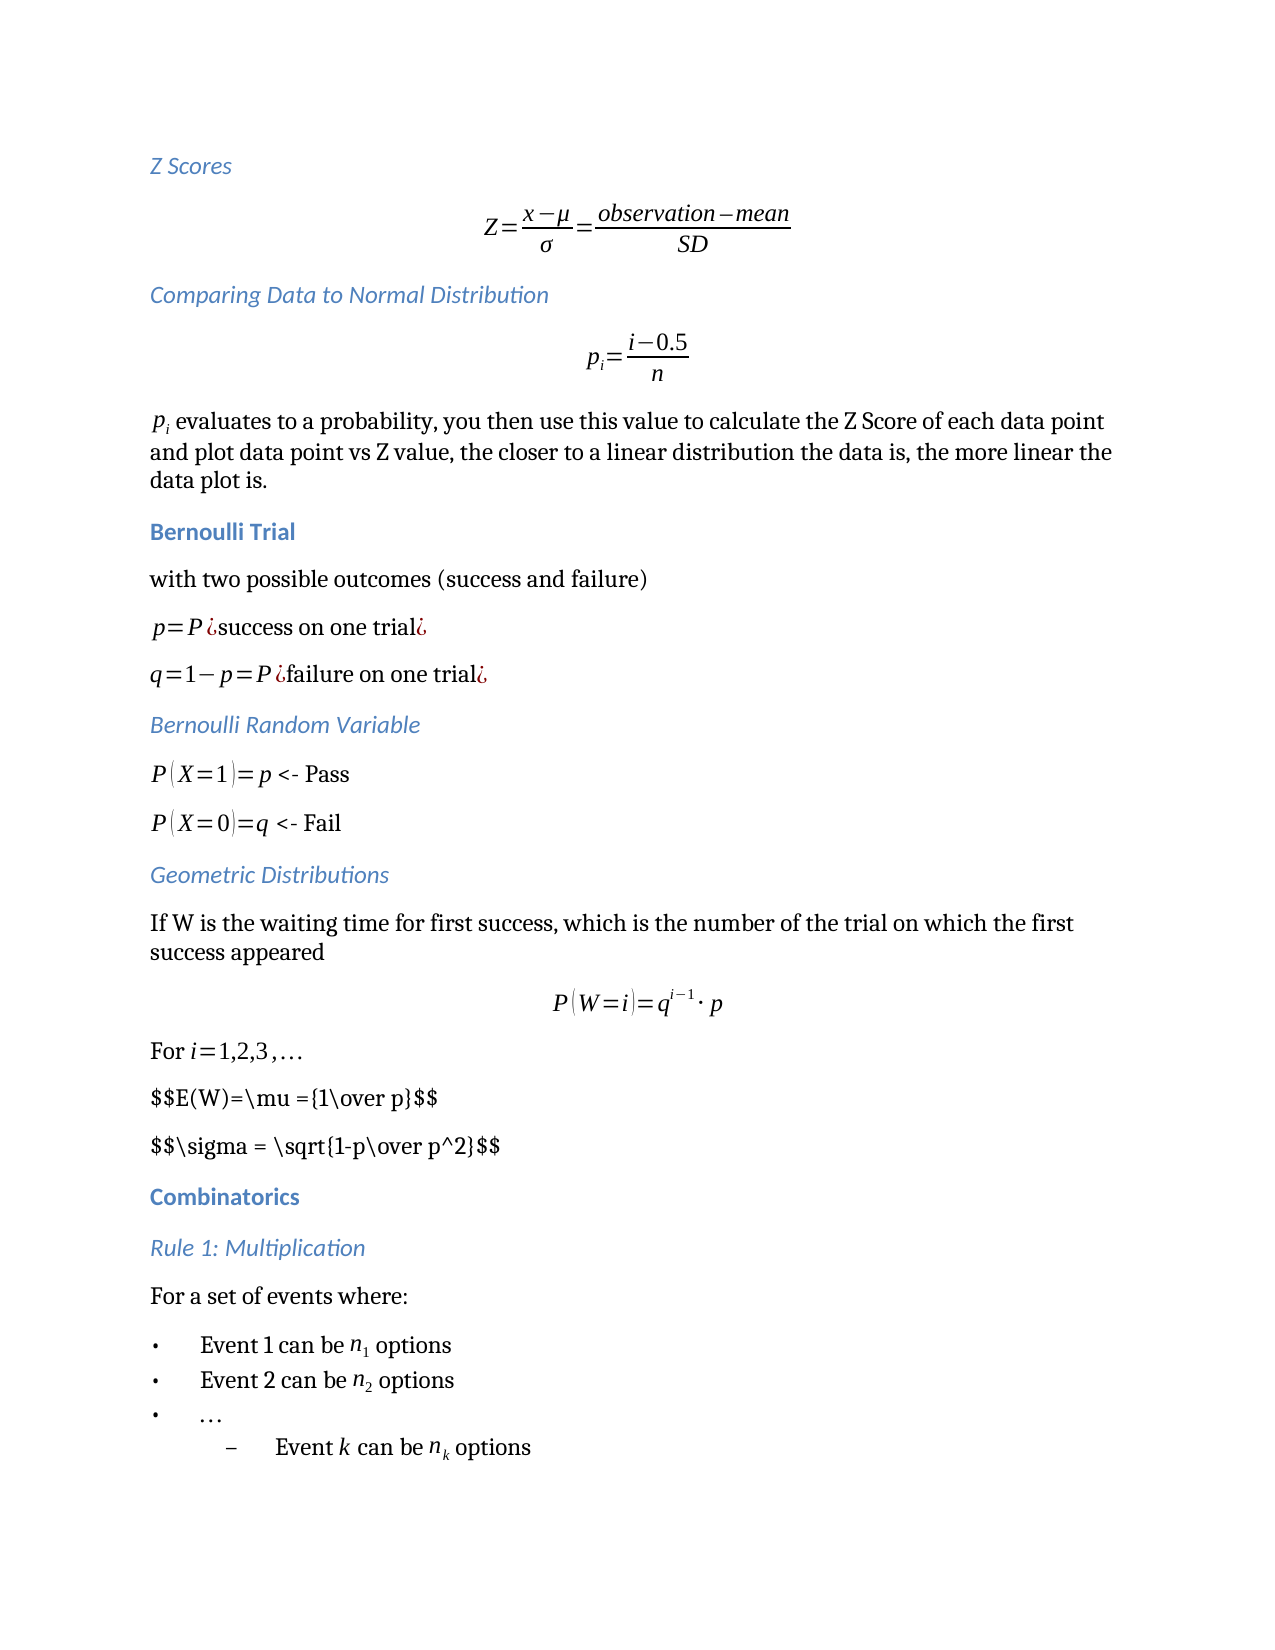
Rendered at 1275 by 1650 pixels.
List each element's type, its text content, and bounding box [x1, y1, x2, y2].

list Event can be options [225, 1432, 1125, 1463]
text $$E(W)=\mu ={1\over p}$$ [150, 1084, 1125, 1113]
subtitle Rule 1: Multiplication [150, 1233, 1125, 1263]
subtitle Combinatorics [150, 1181, 1125, 1212]
subtitle Bernoulli Trial [150, 516, 1125, 546]
text If W is the waiting time for first success, which is the number of the trial on which the first success appeared [150, 909, 1125, 966]
text success on one trial [150, 612, 1125, 641]
list Event 2 can be options [150, 1364, 1125, 1396]
list Event 1 can be options [150, 1329, 1125, 1361]
text <- Fail [150, 808, 1125, 839]
text failure on one trial [150, 660, 1125, 689]
text $$\sigma = \sqrt{1-p\over p^2}$$ [150, 1132, 1125, 1160]
subtitle Geometric Distributions [150, 860, 1125, 890]
text For [150, 1037, 1125, 1065]
text with two possible outcomes (success and failure) [150, 565, 1125, 594]
text evaluates to a probability, you then use this value to calculate the Z Score of each data point and plot data point vs Z value, the closer to a linear distribution the data is, the more linear the data plot is. [150, 406, 1125, 495]
subtitle Bernoulli Random Variable [150, 709, 1125, 740]
text For a set of events where: [150, 1282, 1125, 1311]
subtitle Z Scores [150, 150, 1125, 181]
subtitle Comparing Data to Normal Distribution [150, 279, 1125, 309]
text <- Pass [150, 759, 1125, 789]
